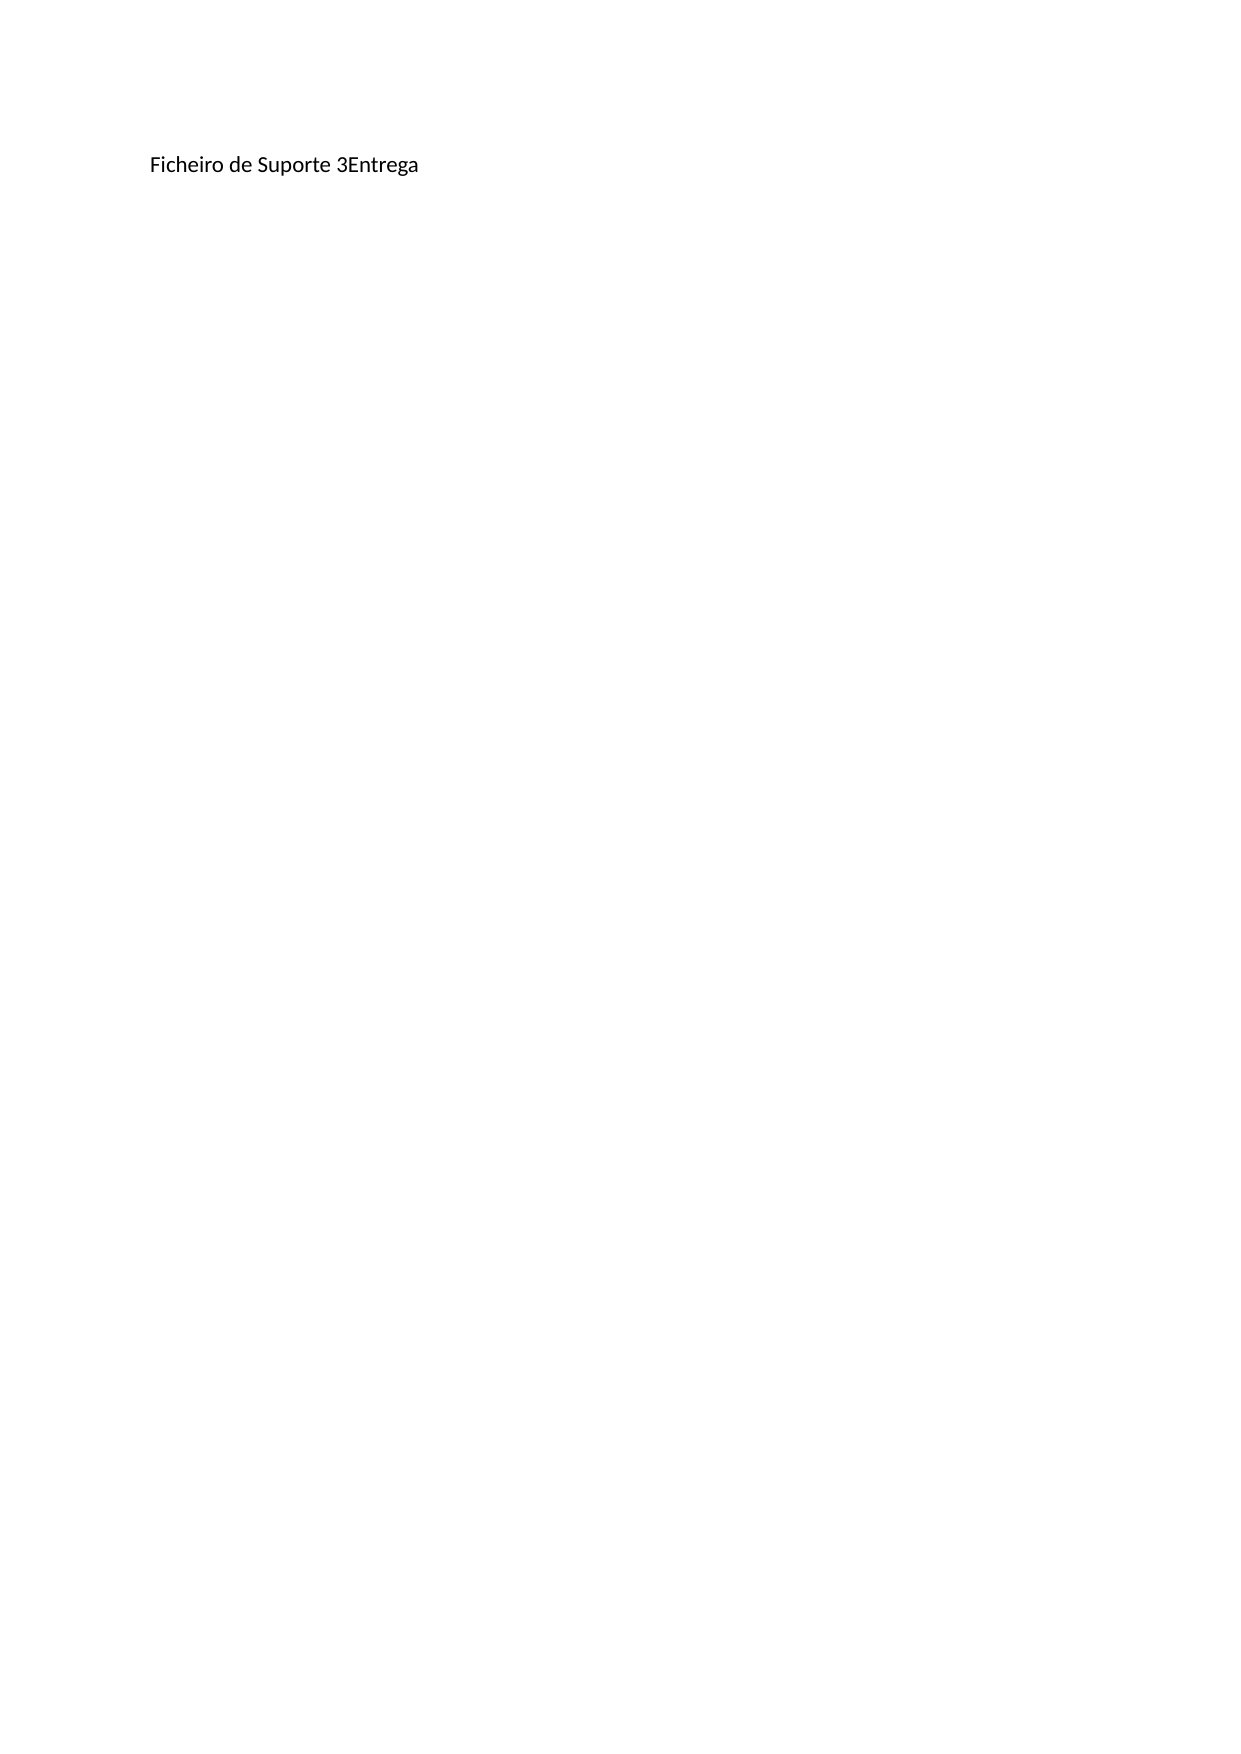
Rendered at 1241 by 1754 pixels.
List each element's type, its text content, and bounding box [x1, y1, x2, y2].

text Ficheiro de Suporte 3Entrega [150, 150, 1090, 178]
